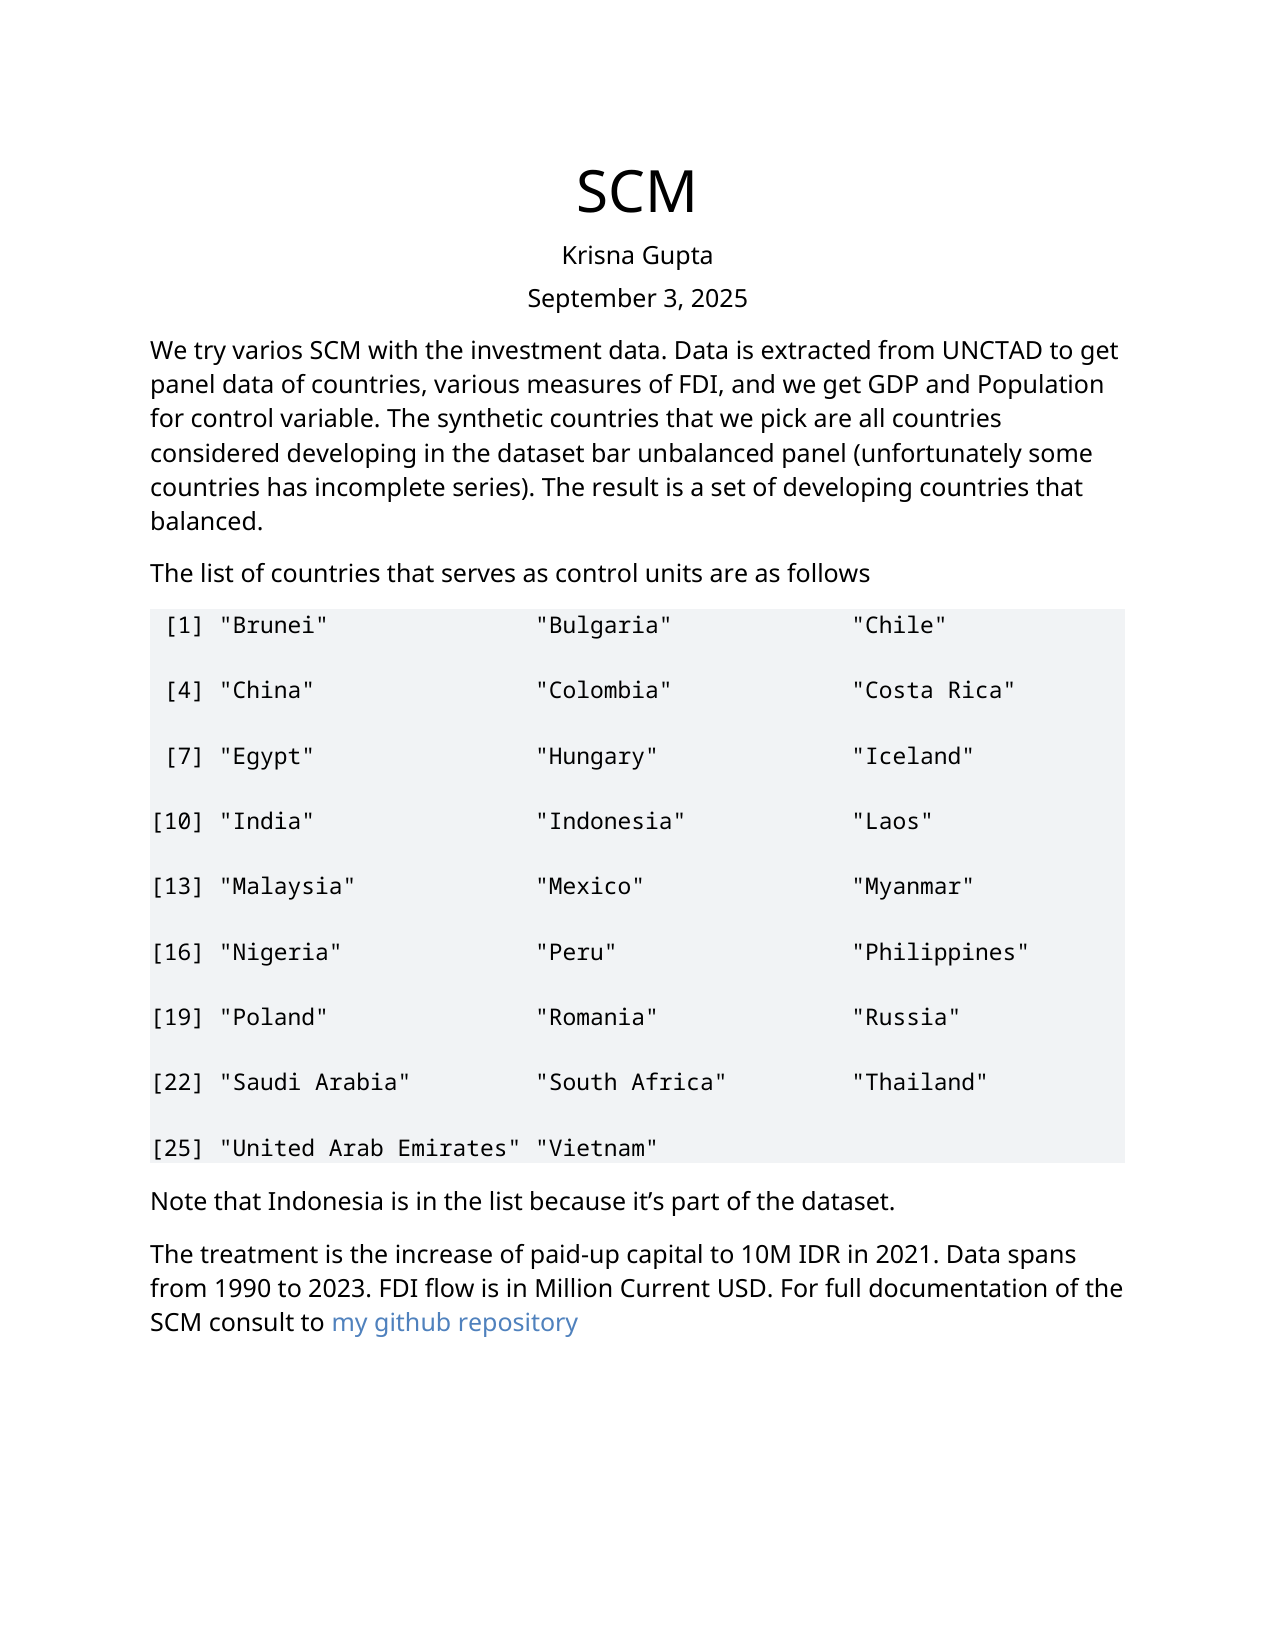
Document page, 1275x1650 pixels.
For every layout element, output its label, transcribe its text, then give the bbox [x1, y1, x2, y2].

text [1] "Brunei" "Bulgaria" "Chile" [4] "China" "Colombia" "Costa Rica" [7] "Egypt" "Hungary" "Iceland" [10] "India" "Indonesia" "Laos" [13] "Malaysia" "Mexico" "Myanmar" [16] "Nigeria" "Peru" "Philippines" [19] "Poland" "Romania" "Russia" [22] "Saudi Arabia" "South Africa" "Thailand" [25] "United Arab Emirates" "Vietnam" [150, 609, 1125, 1163]
text We try varios SCM with the investment data. Data is extracted from UNCTAD to get panel data of countries, various measures of FDI, and we get GDP and Population for control variable. The synthetic countries that we pick are all countries considered developing in the dataset bar unbalanced panel (unfortunately some countries has incomplete series). The result is a set of developing countries that balanced. [150, 333, 1125, 537]
text Krisna Gupta [150, 238, 1125, 272]
text The treatment is the increase of paid-up capital to 10M IDR in 2021. Data spans from 1990 to 2023. FDI flow is in Million Current USD. For full documentation of the SCM consult to my github repository [150, 1236, 1125, 1338]
title SCM [150, 150, 1125, 229]
text September 3, 2025 [150, 280, 1125, 314]
text Note that Indonesia is in the list because it’s part of the dataset. [150, 1183, 1125, 1218]
text The list of countries that serves as control units are as follows [150, 556, 1125, 590]
